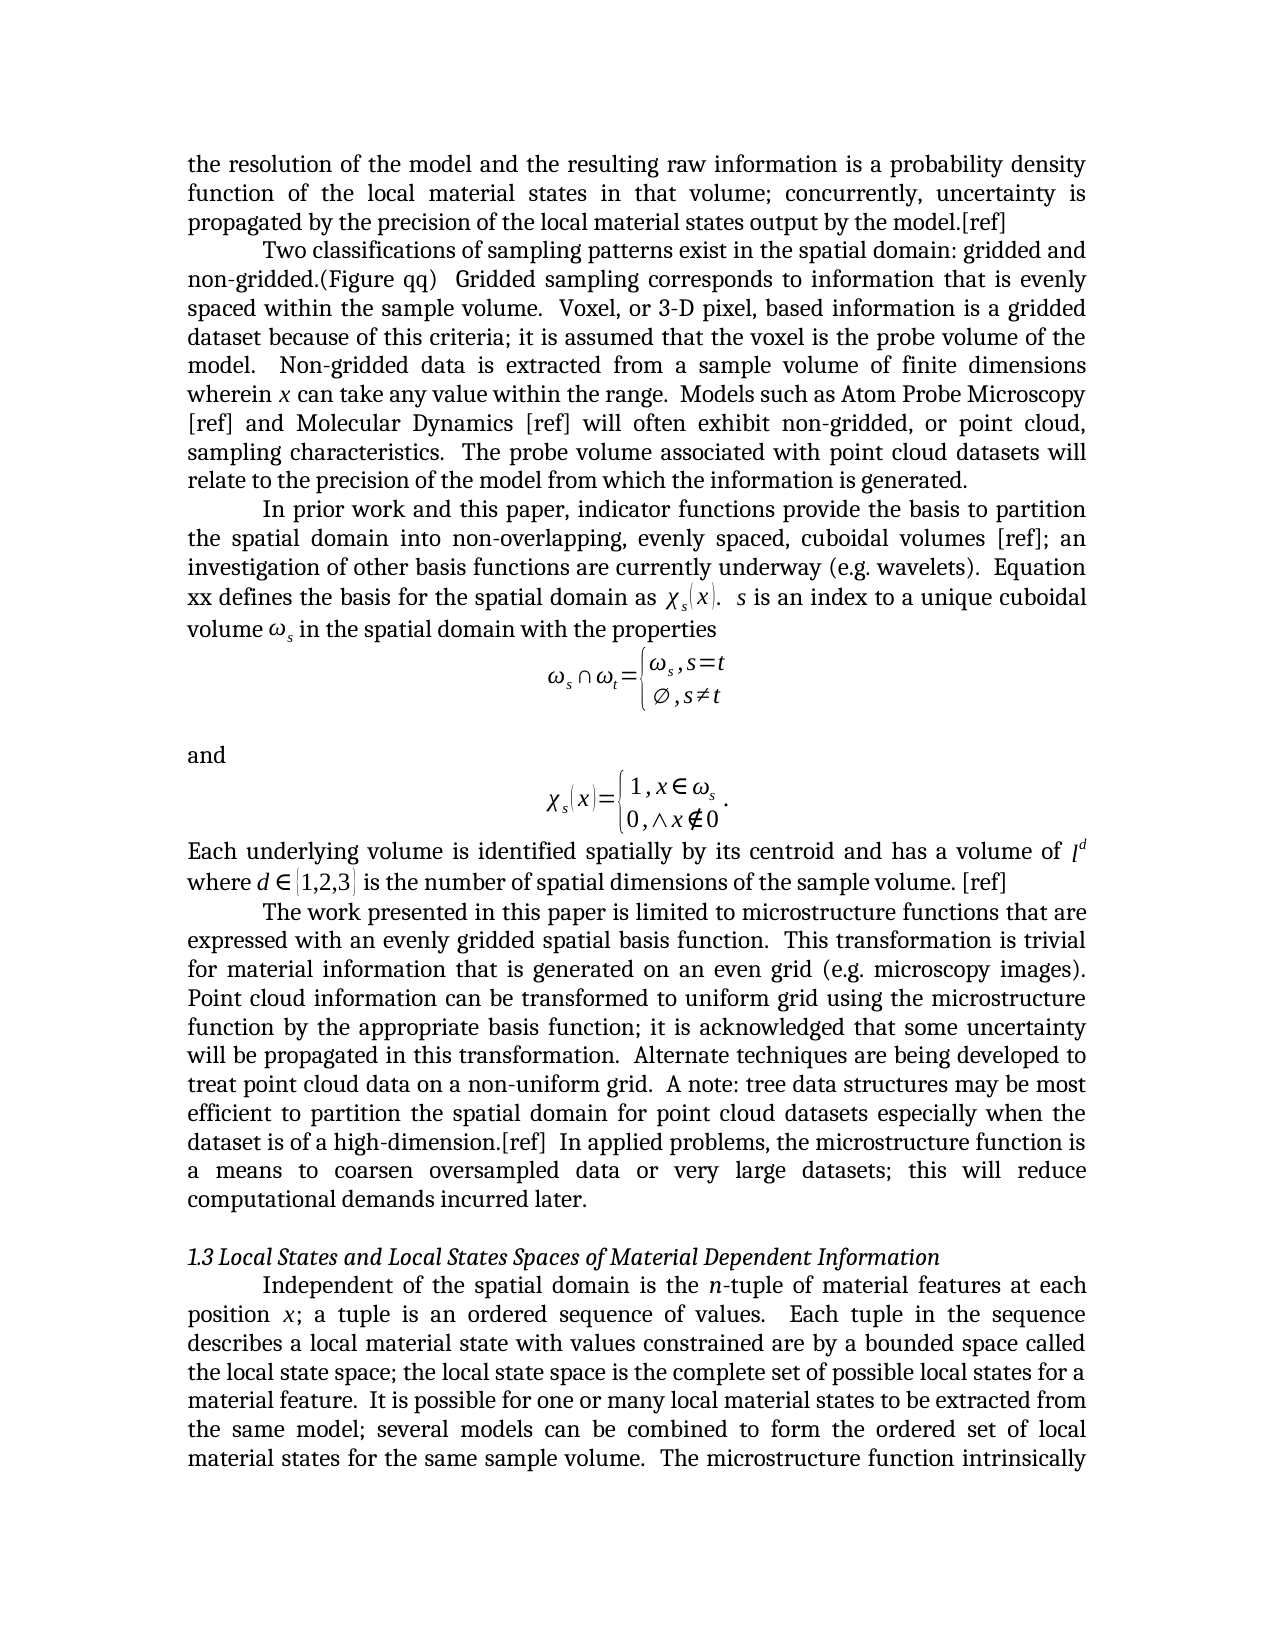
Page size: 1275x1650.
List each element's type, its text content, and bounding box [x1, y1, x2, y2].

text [187, 1271, 1087, 1472]
text and [187, 741, 1087, 769]
text Two classifications of sampling patterns exist in the spatial domain: gridded and non-gridded.(Figure qq) Gridded sampling corresponds to information that evenly spaced within the sample volume. Voxel, or 3-D pixel, based information is a gridded dataset because of this criteria; it is assumed that the voxel is the probe volume of the model. Non-gridded data is extracted from a sample volume of finite dimensions wherein can take any value within the range. Models such as Atom Probe Microscopy [ref] and Molecular Dynamics [ref] will often exhibit non-gridded, or point cloud, sampling characteristics. The probe volume associated with point cloud datasets will relate to the of the model from which the information is generated. [187, 236, 1087, 495]
text Each underlying volume is identified spatially by its centroid and has a volume of where is the number of spatial dimensions of the sample volume. [ref] [187, 836, 1087, 897]
text The work presented in this paper is limited to microstructure functions that are expressed with an evenly gridded spatial basis function. This transformation is trivial for material information that is generated on an even grid (e.g. microscopy images). oint cloud information can be transformed to uniform grid using the microstructure function by the appropriate basis function; it is acknowledged that some uncertainty will be propagated in this transformation. Alternate techniques are being developed to treat point cloud data on a non-uniform grid. A note: tree data structures may be most efficient to partition the spatial domain for point cloud datasets especially when the dataset is of a high-dimension.[ref] In applied problems, the microstructure function is a means to coarsen oversampled data or very large datasets; this will reduce computational demands incurred later. [187, 897, 1087, 1214]
text 1.3 Local States and Local States Spaces of Material Dependent Information [187, 1242, 1087, 1271]
text In prior work and this paper, indicator functions provide the basis to partition the spatial domain into non-overlapping, evenly spaced, cuboidal volumes [ref]; an investigation of other basis functions are currently underway (e.g. wavelets). Equation xx defines the basis for the spatial domain as . is an index to a unique cuboidal volume in the spatial domain with the properties [187, 495, 1087, 645]
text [187, 150, 1087, 236]
